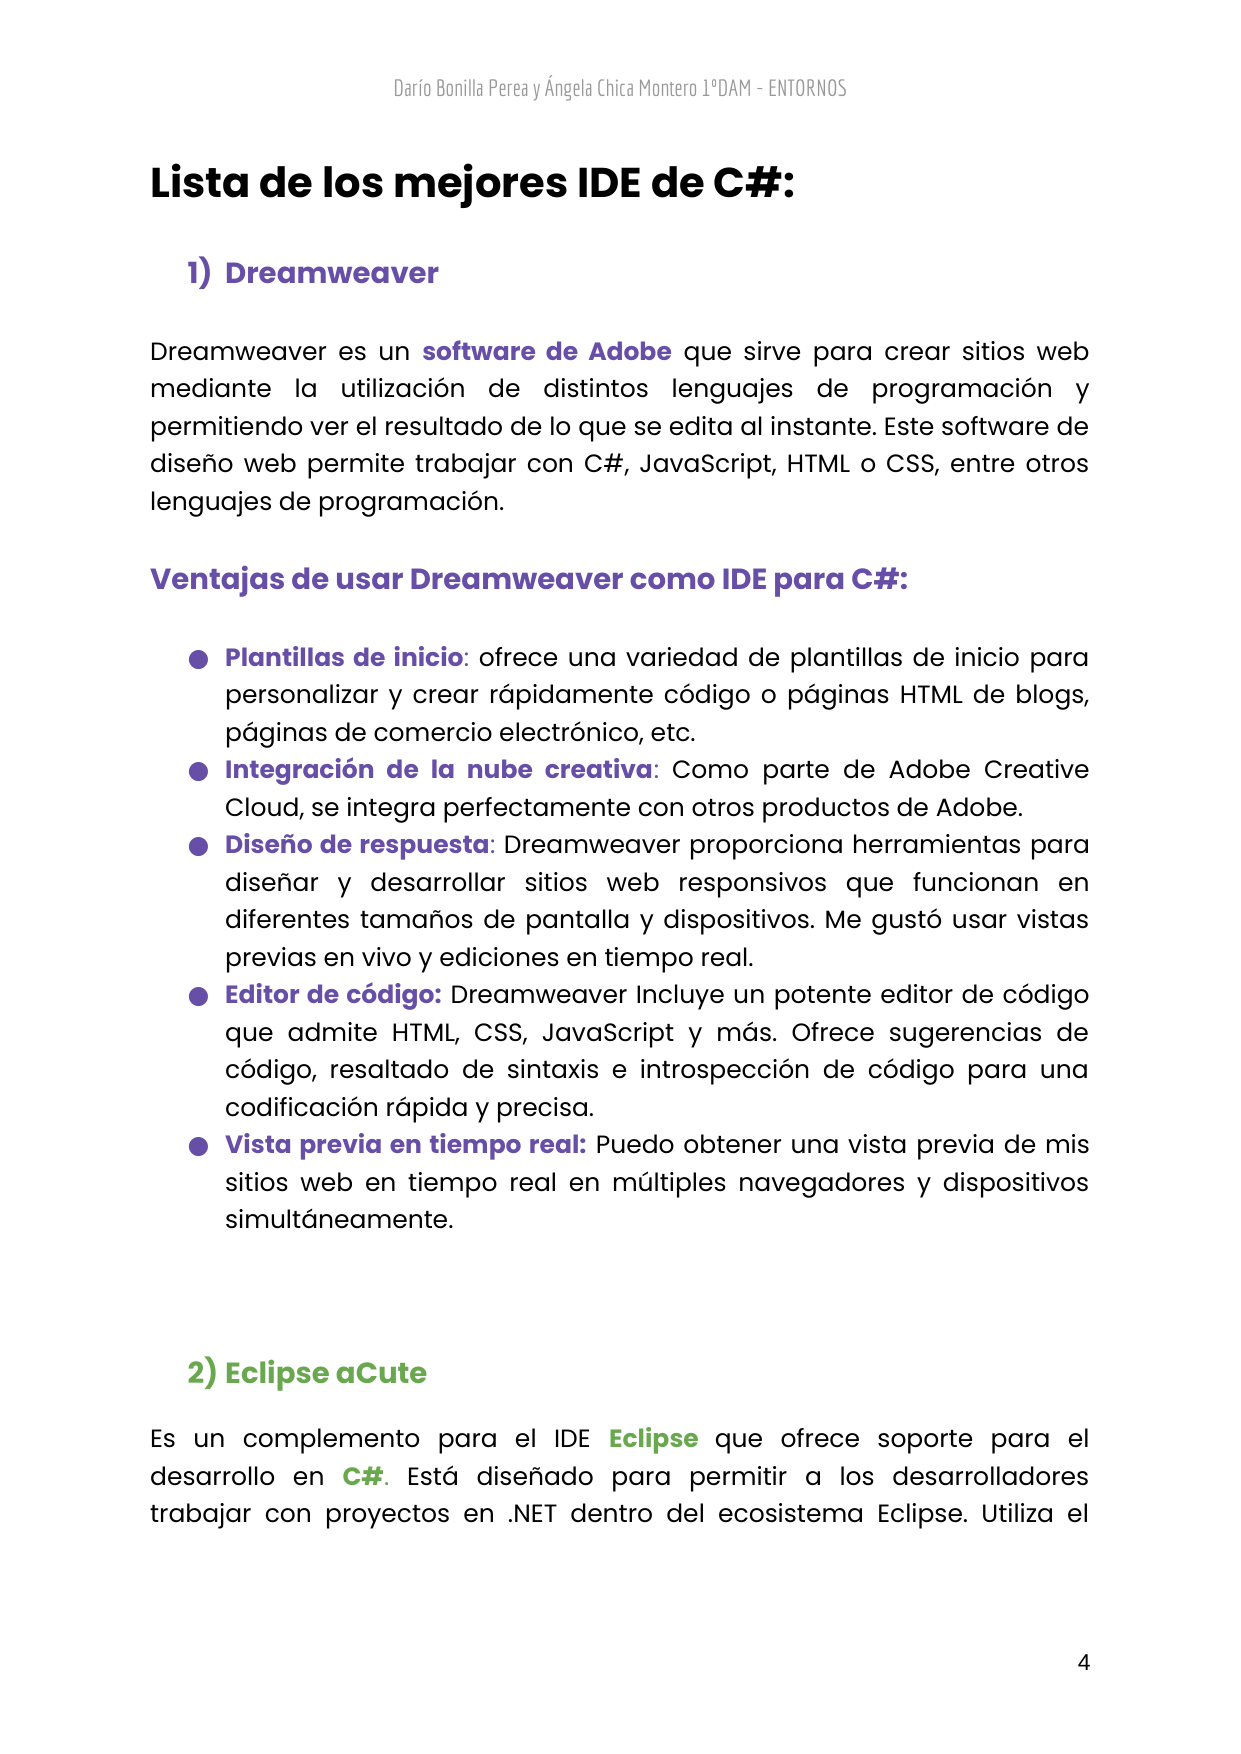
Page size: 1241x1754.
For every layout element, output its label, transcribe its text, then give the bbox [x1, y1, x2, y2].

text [150, 1419, 1090, 1531]
subtitle Dreamweaver [187, 250, 1090, 294]
subtitle Ventajas de usar Dreamweaver como IDE para C#: [150, 556, 1090, 600]
list Plantillas de inicio: ofrece una variedad de plantillas de inicio para personalizar y crear rápidamente código o páginas HTML de blogs, páginas de comercio electrónico, etc. [187, 637, 1090, 750]
list Integración de la nube creativa: Como parte de Adobe Creative Cloud, se integra perfectamente con otros productos de Adobe. [187, 750, 1090, 825]
text Dreamweaver es un software de Adobe que sirve para crear sitios web mediante la utilización de distintos lenguajes de programación y permitiendo ver el resultado de lo que se edita al instante. Este software de diseño web permite trabajar con C#, JavaScript, HTML o CSS, entre otros lenguajes de programación. [150, 331, 1090, 519]
subtitle Eclipse aCute [187, 1350, 1090, 1394]
list Vista previa en tiempo real: Puedo obtener una vista previa de mis sitios web en tiempo real en múltiples navegadores y dispositivos simultáneamente. [187, 1125, 1090, 1237]
subtitle Lista de los mejores IDE de C#: [150, 150, 1090, 212]
list Diseño de respuesta: Dreamweaver proporciona herramientas para diseñar y desarrollar sitios web responsivos que funcionan en diferentes tamaños de pantalla y dispositivos. Me gustó usar vistas previas en vivo y ediciones en tiempo real. [187, 825, 1090, 975]
list Editor de código: Dreamweaver Incluye un potente editor de código que admite HTML, CSS, JavaScript y más. Ofrece sugerencias de código, resaltado de sintaxis e introspección de código para una codificación rápida y precisa. [187, 975, 1090, 1125]
